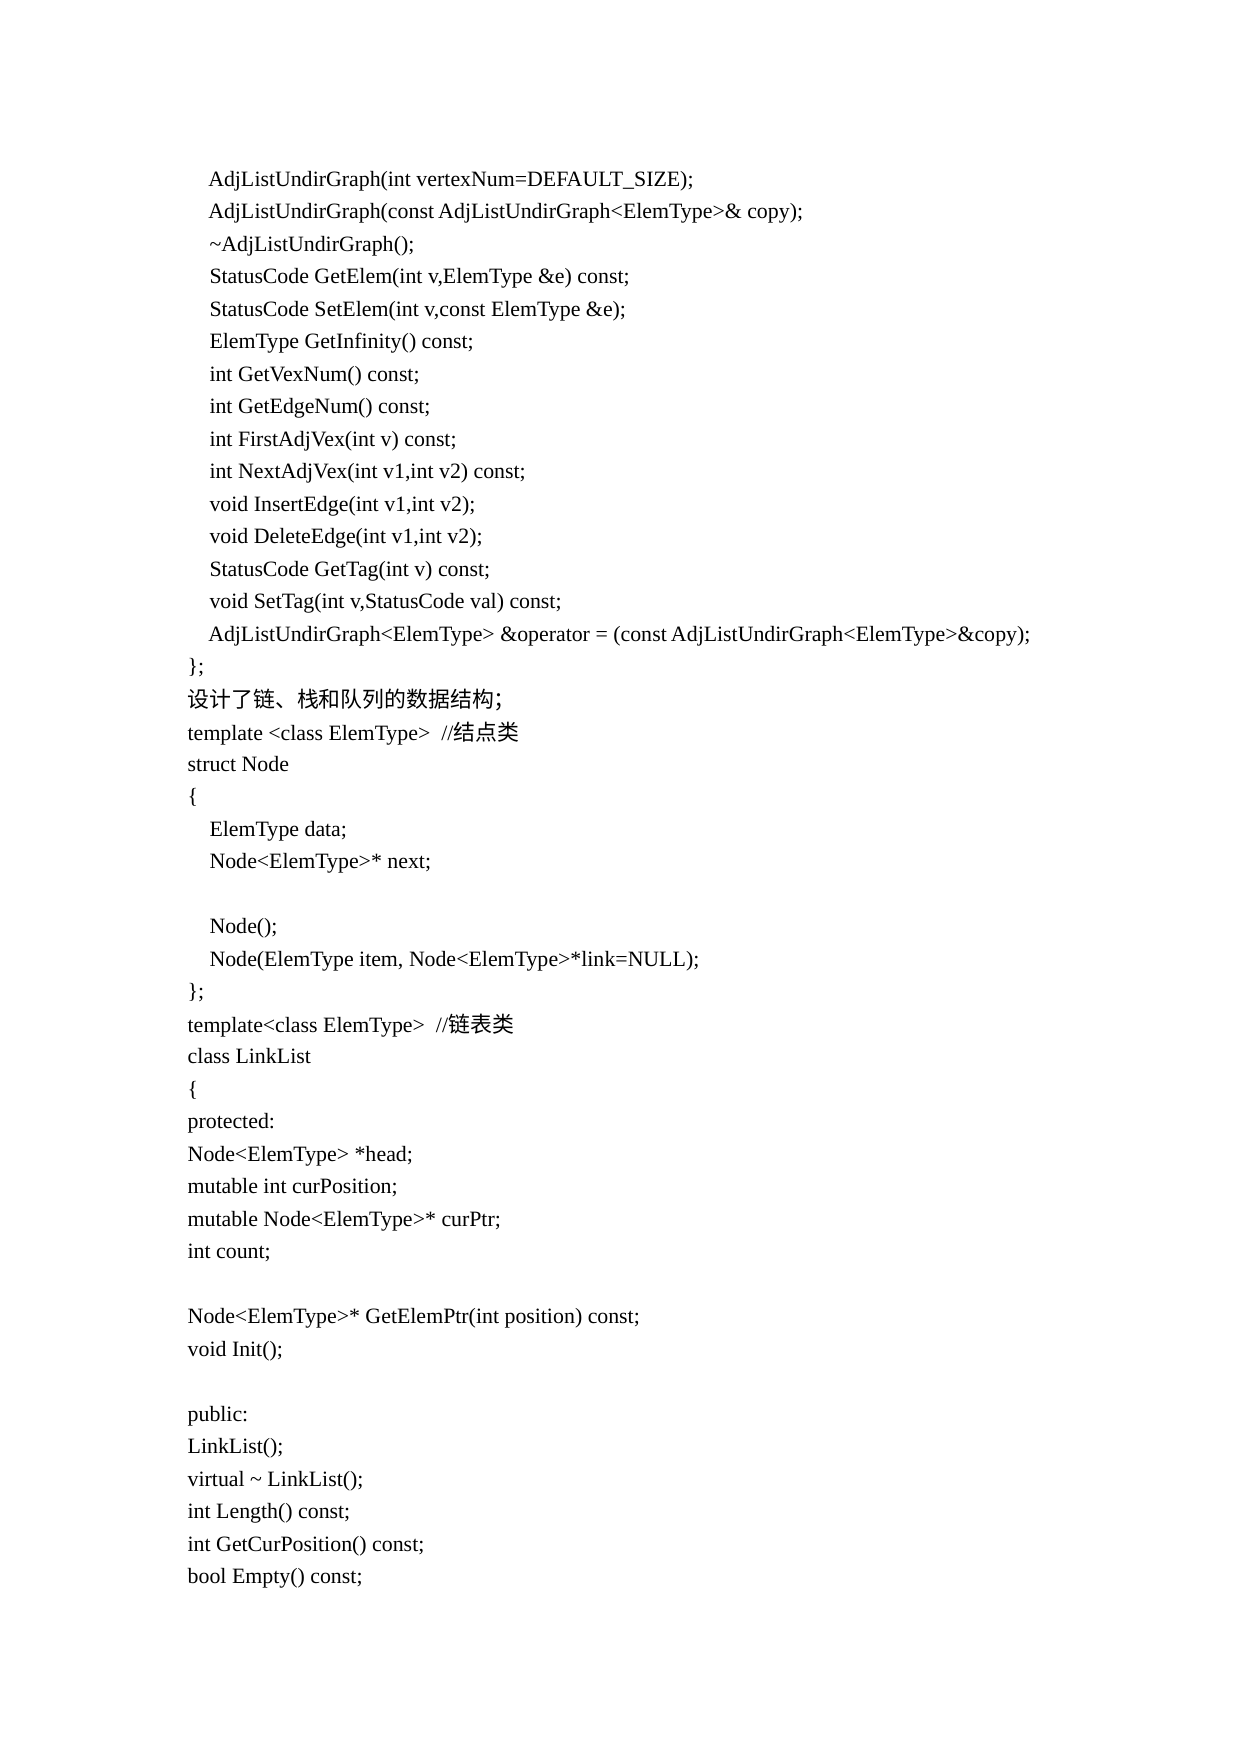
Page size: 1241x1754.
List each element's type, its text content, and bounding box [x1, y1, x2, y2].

text int GetVexNum() const; [187, 357, 1053, 389]
text int GetCurPosition() const; [187, 1527, 1053, 1559]
text bool Empty() const; [187, 1559, 1053, 1592]
text { [187, 1072, 1053, 1104]
text ElemType GetInfinity() const; [187, 324, 1053, 357]
text int count; [187, 1234, 1053, 1267]
text StatusCode SetElem(int v,const ElemType &e); [187, 292, 1053, 324]
text int FirstAdjVex(int v) const; [187, 422, 1053, 454]
text StatusCode GetElem(int v,ElemType &e) const; [187, 259, 1053, 292]
text AdjListUndirGraph(const AdjListUndirGraph<ElemType>& copy); [187, 194, 1053, 227]
text void InsertEdge(int v1,int v2); [187, 487, 1053, 519]
text void DeleteEdge(int v1,int v2); [187, 519, 1053, 552]
text public: [187, 1397, 1053, 1429]
text void SetTag(int v,StatusCode val) const; [187, 584, 1053, 617]
text mutable Node<ElemType>* curPtr; [187, 1202, 1053, 1234]
text }; [187, 974, 1053, 1007]
text struct Node [187, 747, 1053, 779]
text template<class ElemType> //链表类 [187, 1007, 1053, 1039]
text protected: [187, 1104, 1053, 1137]
text template <class ElemType> //结点类 [187, 714, 1053, 747]
text StatusCode GetTag(int v) const; [187, 552, 1053, 584]
text int GetEdgeNum() const; [187, 389, 1053, 422]
text 设计了链、栈和队列的数据结构； [187, 682, 1053, 714]
text }; [187, 649, 1053, 682]
text AdjListUndirGraph<ElemType> &operator = (const AdjListUndirGraph<ElemType>&copy); [187, 617, 1053, 649]
text Node<ElemType>* next; [187, 844, 1053, 877]
text int NextAdjVex(int v1,int v2) const; [187, 454, 1053, 487]
text { [187, 779, 1053, 812]
text Node<ElemType>* GetElemPtr(int position) const; [187, 1299, 1053, 1332]
text Node(); [187, 909, 1053, 942]
text ElemType data; [187, 812, 1053, 844]
text ~AdjListUndirGraph(); [187, 227, 1053, 259]
text void Init(); [187, 1332, 1053, 1364]
text Node(ElemType item, Node<ElemType>*link=NULL); [187, 942, 1053, 974]
text mutable int curPosition; [187, 1169, 1053, 1202]
text virtual ~ LinkList(); [187, 1462, 1053, 1494]
text AdjListUndirGraph(int vertexNum=DEFAULT_SIZE); [187, 162, 1053, 194]
text int Length() const; [187, 1494, 1053, 1527]
text LinkList(); [187, 1429, 1053, 1462]
text class LinkList [187, 1039, 1053, 1072]
text Node<ElemType> *head; [187, 1137, 1053, 1169]
